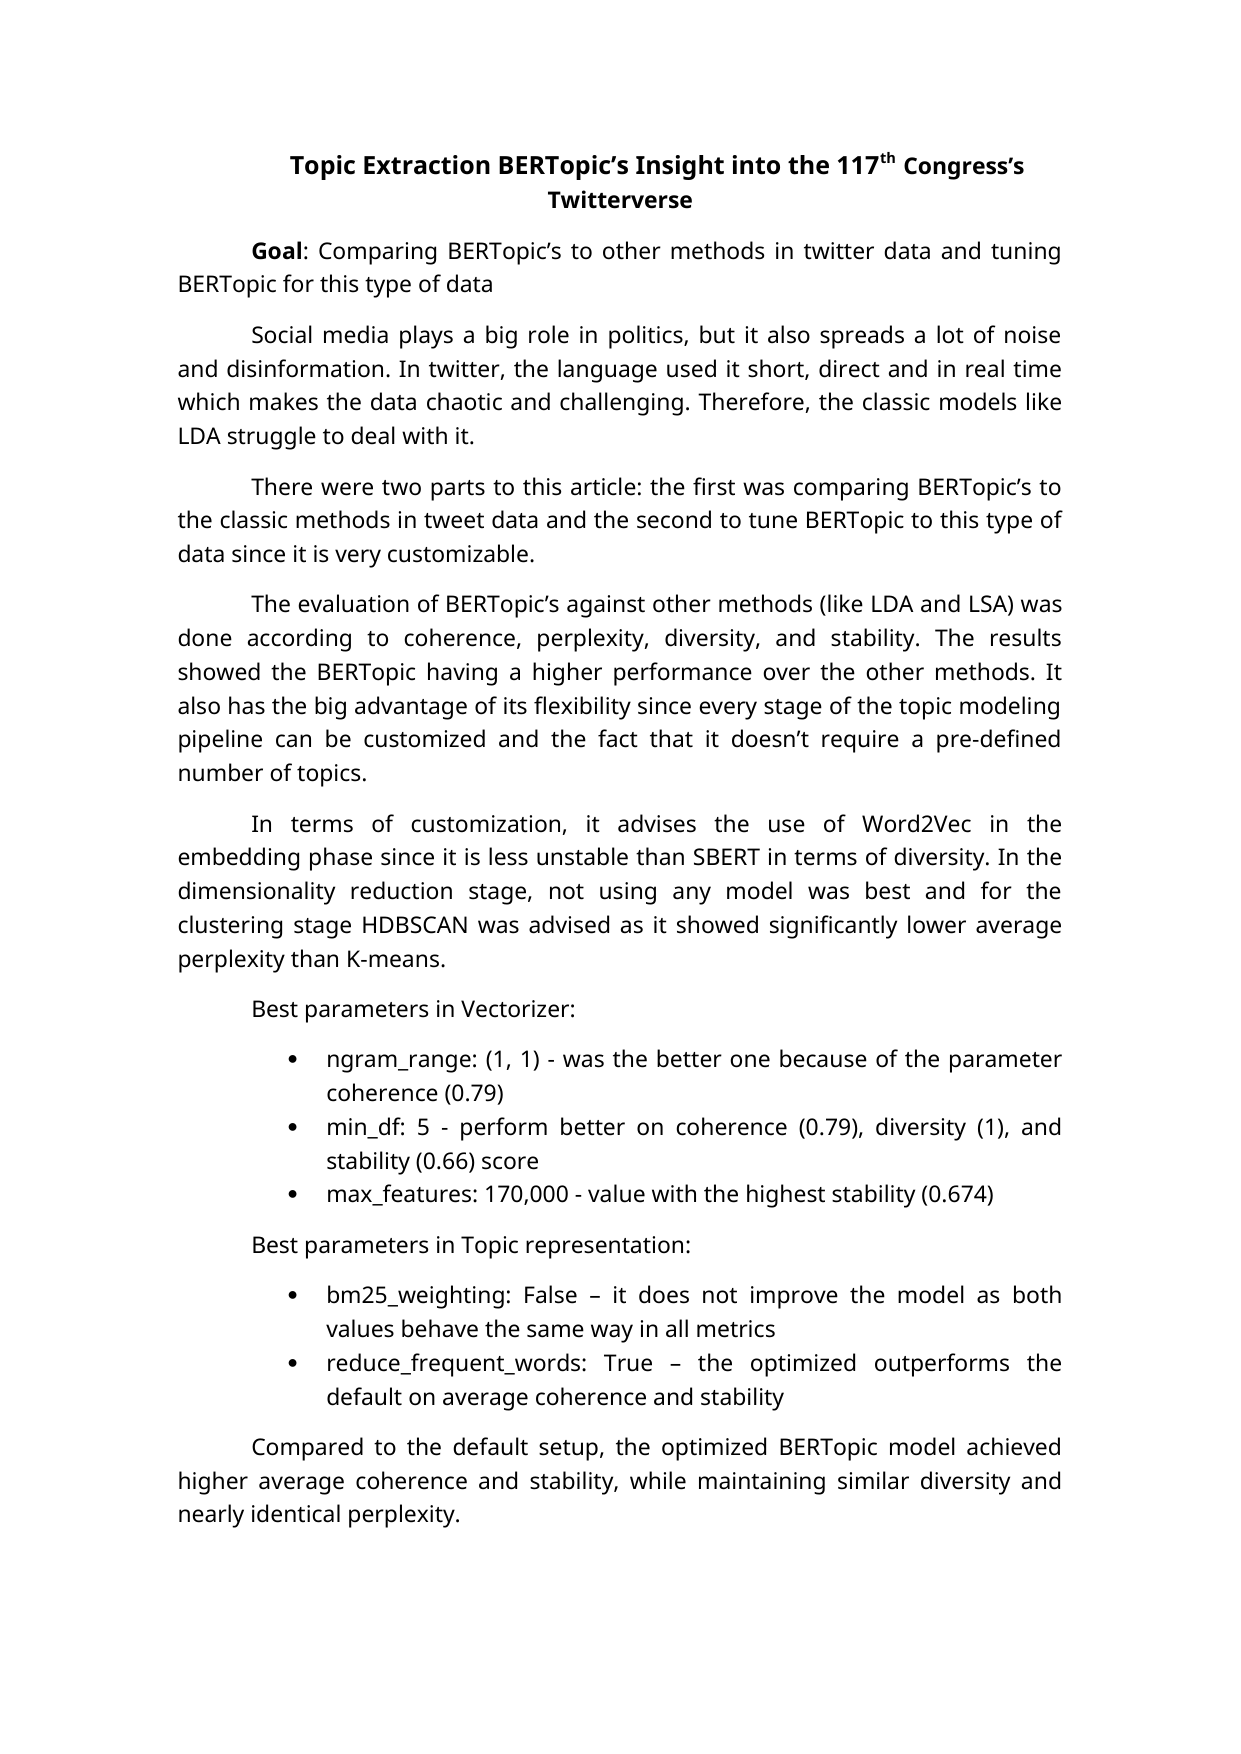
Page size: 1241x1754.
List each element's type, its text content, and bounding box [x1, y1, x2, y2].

list bm25_weighting: False – it does not improve the model as both values behave the same way in all metrics [288, 1279, 1063, 1344]
text Topic Extraction BERTopic’s Insight into the 117th Congress’s Twitterverse [177, 148, 1063, 215]
text Best parameters in Topic representation: [177, 1229, 1063, 1260]
text Best parameters in Vectorizer: [177, 993, 1063, 1024]
list ngram_range: (1, 1) - was the better one because of the parameter coherence (0.79) [288, 1043, 1063, 1108]
list min_df: 5 - perform better on coherence (0.79), diversity (1), and stability (0.66) score [288, 1111, 1063, 1176]
list max_features: 170,000 - value with the highest stability (0.674) [288, 1178, 1063, 1209]
list reduce_frequent_words: True – the optimized outperforms the default on average coherence and stability [288, 1347, 1063, 1412]
text Social media plays a big role in politics, but it also spreads a lot of noise and disinformation. In twitter, the language used it short, direct and in real time which makes the data chaotic and challenging. Therefore, the classic models like LDA struggle to deal with it. [177, 319, 1063, 451]
text Compared to the default setup, the optimized BERTopic model achieved higher average coherence and stability, while maintaining similar diversity and nearly identical perplexity. [177, 1431, 1063, 1529]
text Goal: Comparing BERTopic’s to other methods in twitter data and tuning BERTopic for this type of data [177, 234, 1063, 299]
text The evaluation of BERTopic’s against other methods (like LDA and LSA) was done according to coherence, perplexity, diversity, and stability. The results showed the BERTopic having a higher performance over the other methods. It also has the big advantage of its flexibility since every stage of the topic modeling pipeline can be customized and the fact that it doesn’t require a pre-defined number of topics. [177, 588, 1063, 788]
text In terms of customization, it advises the use of Word2Vec in the embedding phase since it is less unstable than SBERT in terms of diversity. In the dimensionality reduction stage, not using any model was best and for the clustering stage HDBSCAN was advised as it showed significantly lower average perplexity than K-means. [177, 807, 1063, 974]
text There were two parts to this article: the first was comparing BERTopic’s to the classic methods in tweet data and the second to tune BERTopic to this type of data since it is very customizable. [177, 470, 1063, 569]
